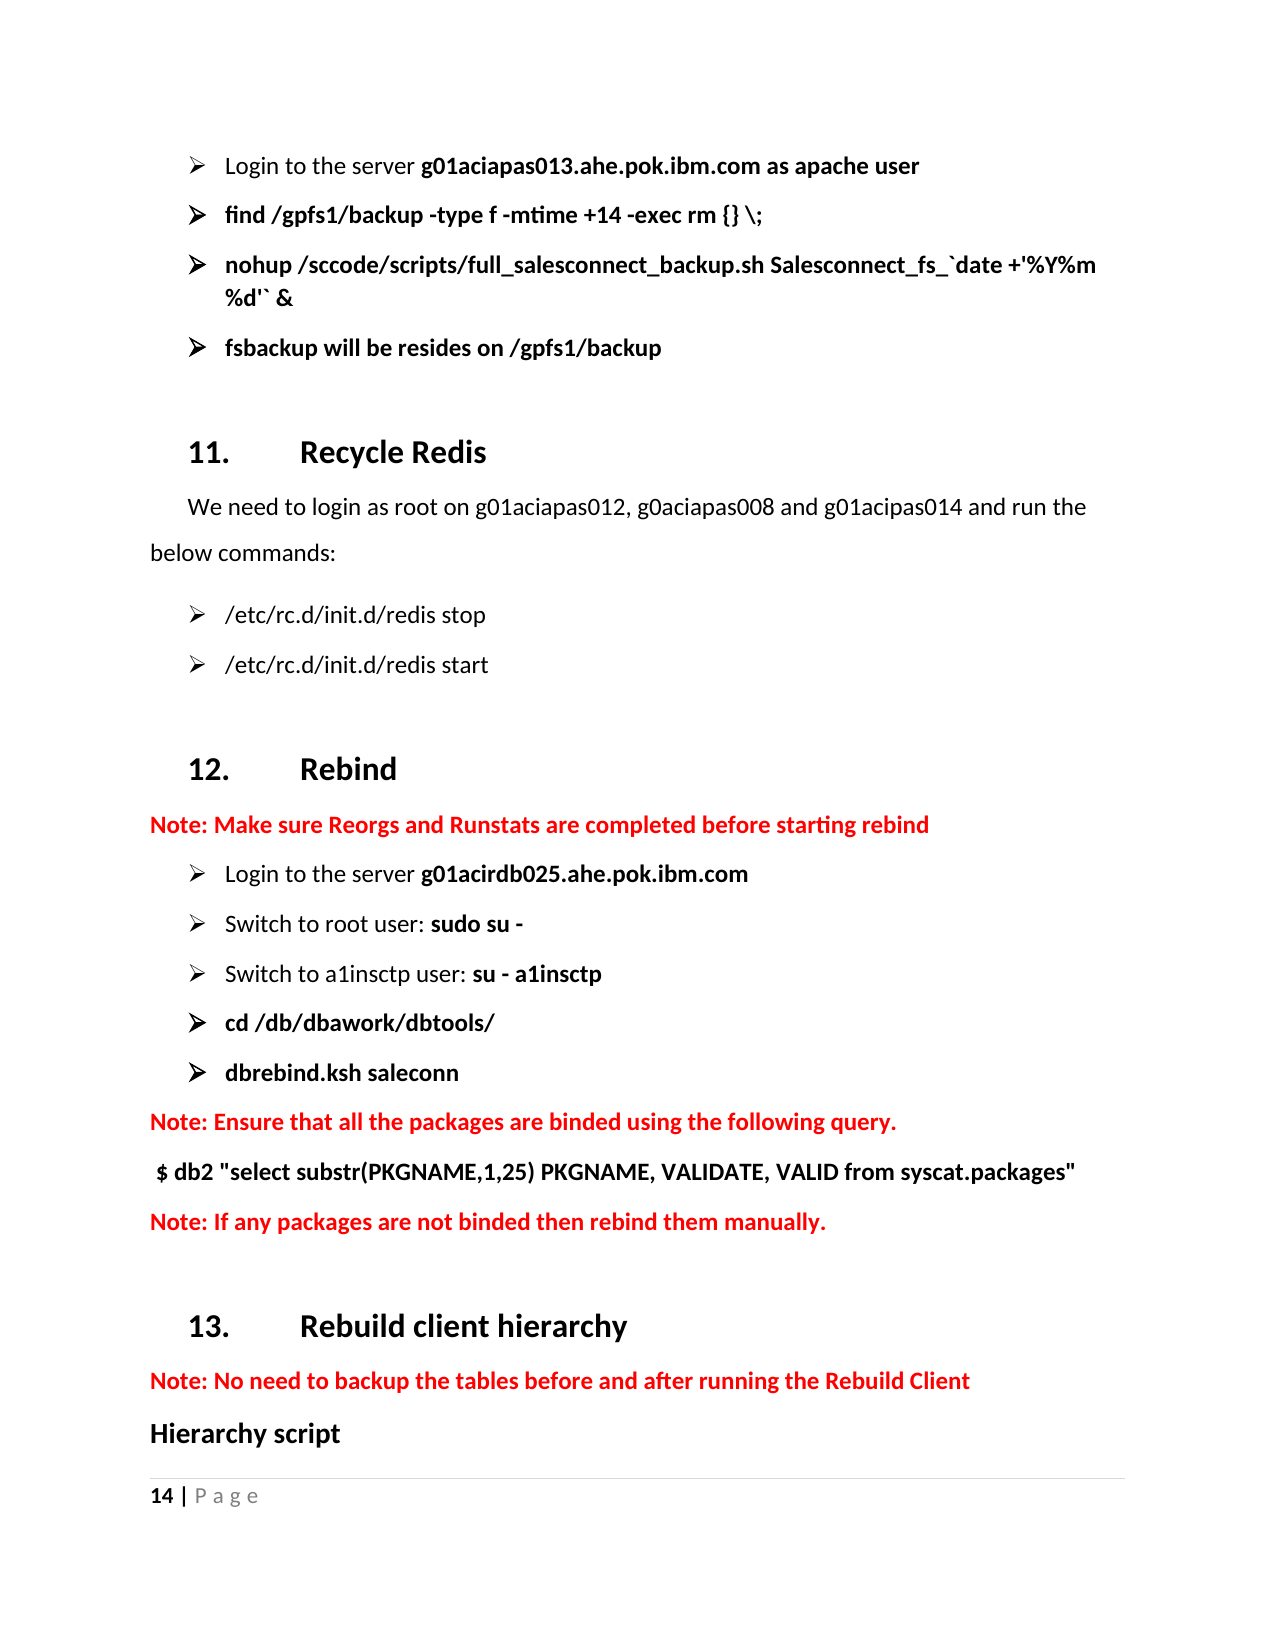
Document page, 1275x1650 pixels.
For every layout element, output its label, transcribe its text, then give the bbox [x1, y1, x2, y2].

list /etc/rc.d/init.d/redis start [187, 649, 1125, 680]
list Recycle Redis [187, 431, 1125, 472]
list Rebind [187, 748, 1125, 789]
list nohup /sccode/scripts/full_salesconnect_backup.sh Salesconnect_fs_`date +'%Y%m%d'` & [187, 249, 1125, 313]
text Note: Make sure Reorgs and Runstats are completed before starting rebind [150, 809, 1125, 839]
text $ db2 "select substr(PKGNAME,1,25) PKGNAME, VALIDATE, VALID from syscat.packages" [150, 1156, 1125, 1187]
list Switch to root user: sudo su - [187, 908, 1125, 939]
list /etc/rc.d/init.d/redis stop [187, 599, 1125, 630]
list fsbackup will be resides on /gpfs1/backup [187, 332, 1125, 362]
text Hierarchy script [150, 1415, 1125, 1451]
text Note: Ensure that all the packages are binded using the following query. [150, 1106, 1125, 1137]
list Login to the server g01aciapas013.ahe.pok.ibm.com as apache user [187, 150, 1125, 181]
list Switch to a1insctp user: su - a1insctp [187, 958, 1125, 988]
list Login to the server g01acirdb025.ahe.pok.ibm.com [187, 858, 1125, 889]
text Note: If any packages are not binded then rebind them manually. [150, 1206, 1125, 1236]
list find /gpfs1/backup -type f -mtime +14 -exec rm {} \; [187, 199, 1125, 230]
text Note: No need to backup the tables before and after running the Rebuild Client [150, 1365, 1125, 1396]
text We need to login as root on g01aciapas012, g0aciapas008 and g01acipas014 and run the below commands: [150, 491, 1125, 568]
list cd /db/dbawork/dbtools/ [187, 1007, 1125, 1038]
list Rebuild client hierarchy [187, 1305, 1125, 1346]
list dbrebind.ksh saleconn [187, 1057, 1125, 1087]
